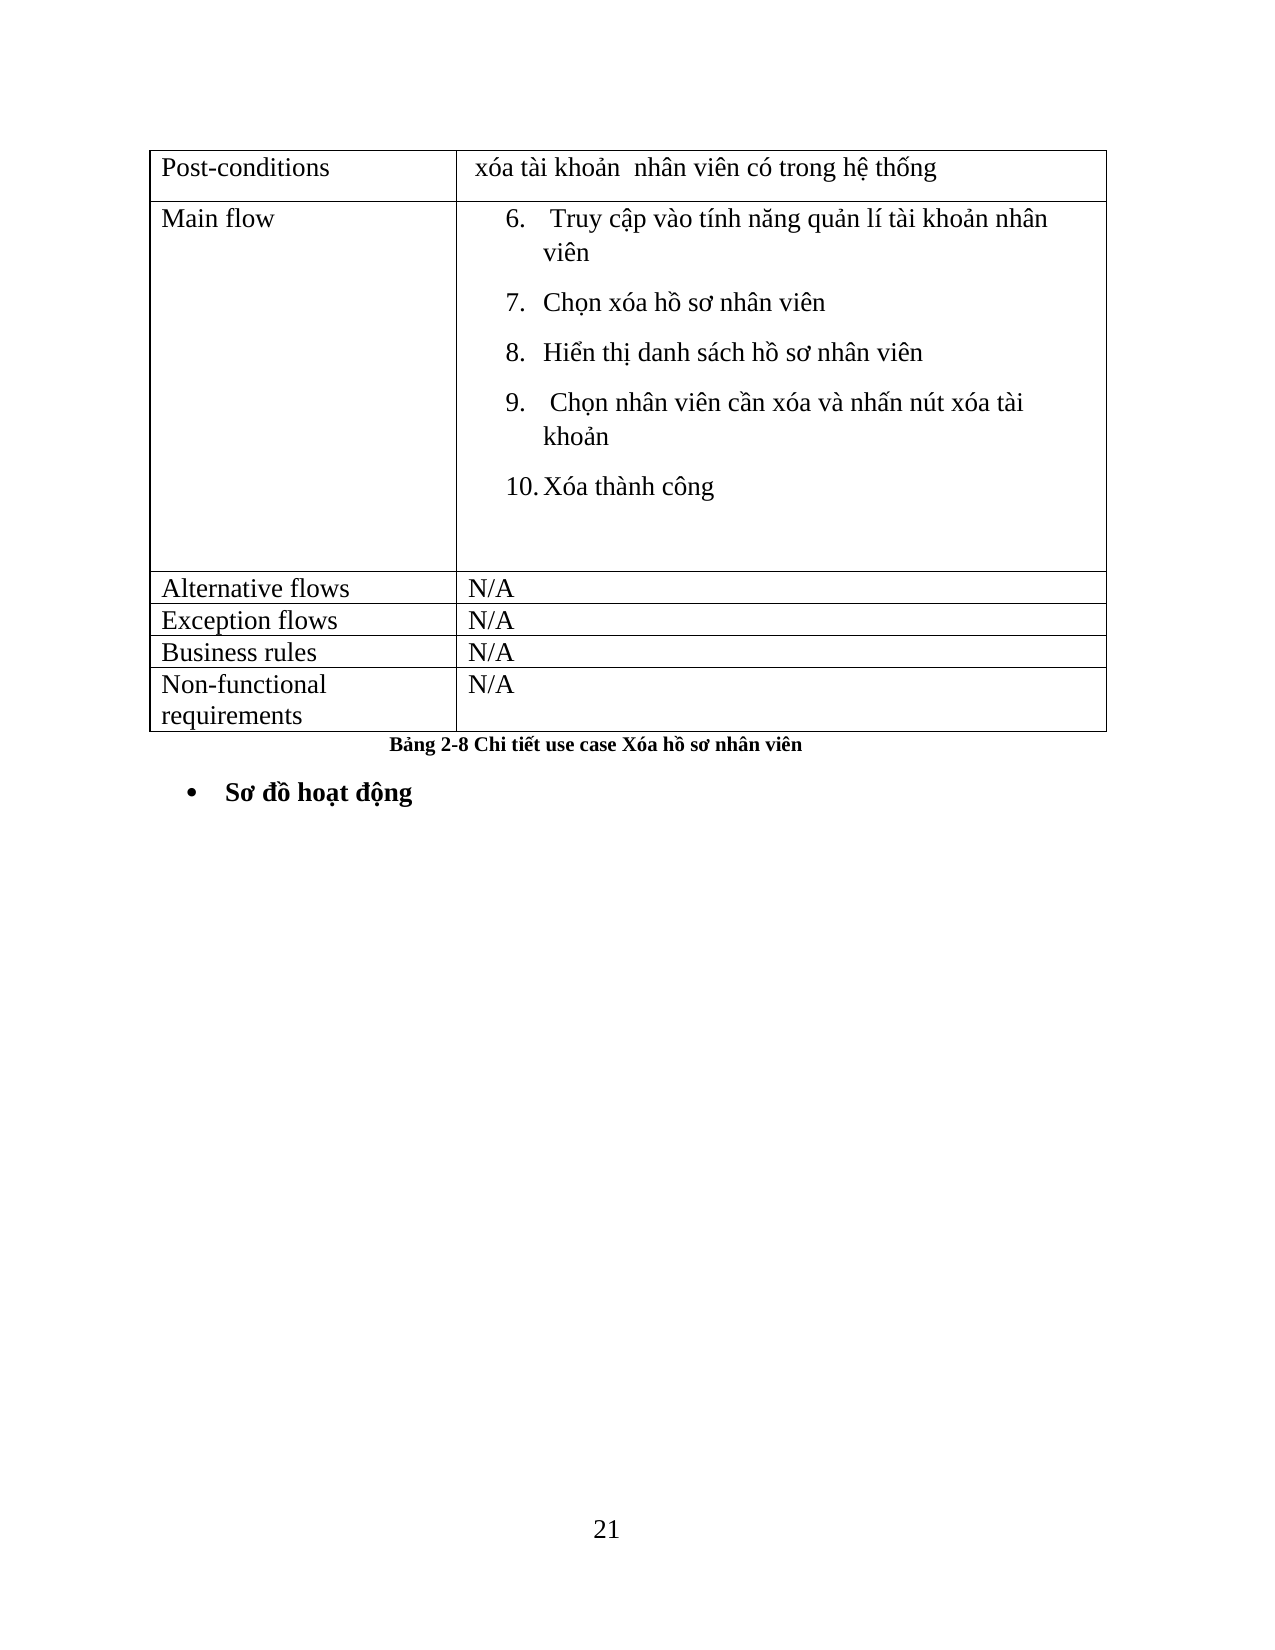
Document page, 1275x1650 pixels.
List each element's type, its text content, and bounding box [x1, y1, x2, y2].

table_cell Main flow [151, 202, 456, 571]
table_cell N/A [457, 636, 1106, 667]
table_cell Exception flows [151, 604, 456, 635]
table_cell xóa tài khoản nhân viên có trong hệ thống [457, 151, 1106, 201]
text Bảng 2-8 Chi tiết use case Xóa hồ sơ nhân viên [150, 732, 1063, 756]
table_cell Non-functional requirements [151, 668, 456, 731]
list Sơ đồ hoạt động [187, 776, 1063, 808]
table_cell Truy cập vào tính năng quản lí tài khoản nhân viên Chọn xóa hồ sơ nhân viên Hiển thị danh sách hồ sơ nhân viên Chọn nhân viên cần xóa và nhấn nút xóa tài khoản Xóa thành công [457, 202, 1106, 571]
table_cell Business rules [151, 636, 456, 667]
table_cell N/A [457, 604, 1106, 635]
table_cell N/A [457, 668, 1106, 731]
table_cell N/A [457, 572, 1106, 603]
table_cell Alternative flows [151, 572, 456, 603]
table_cell Post-conditions [151, 151, 456, 201]
